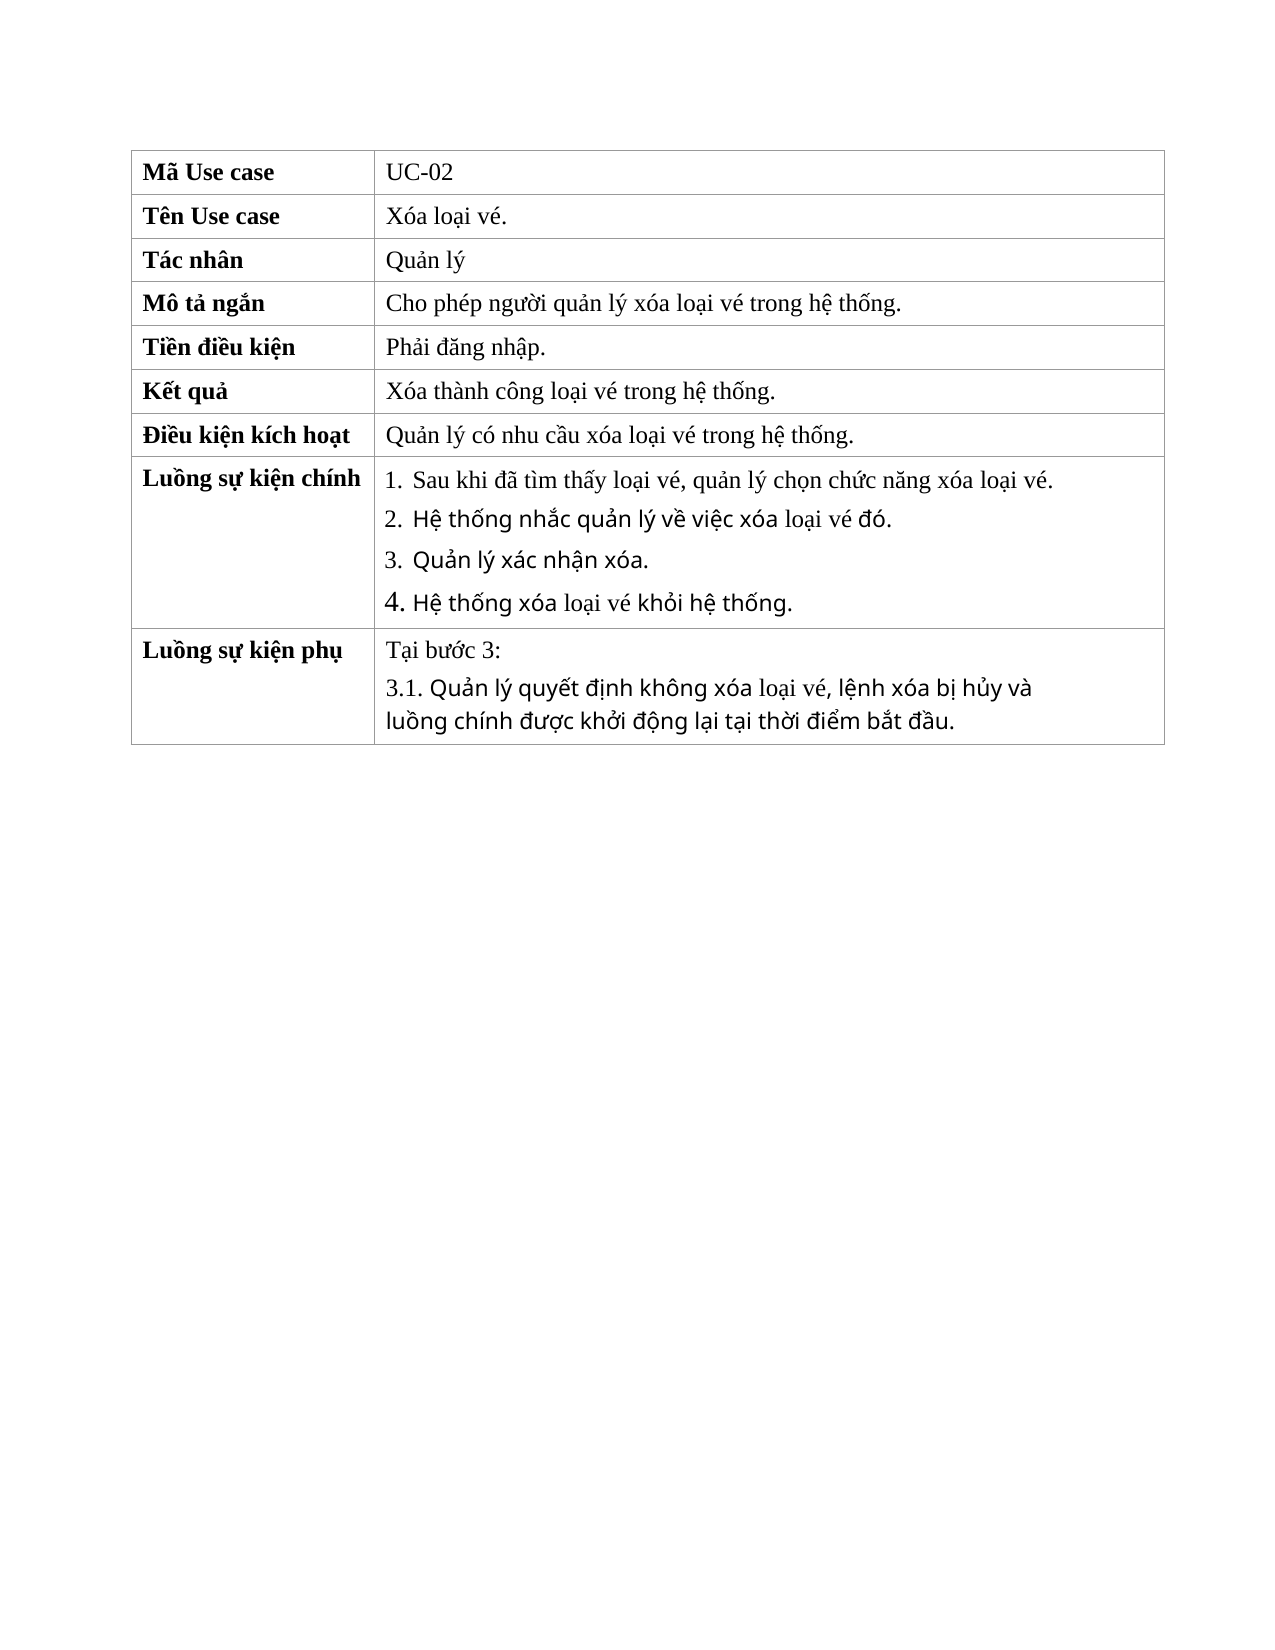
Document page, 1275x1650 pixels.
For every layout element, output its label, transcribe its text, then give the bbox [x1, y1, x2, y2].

table_cell Tại bước 3: 3.1. Quản lý quyết định không xóa loại vé, lệnh xóa bị hủy và luồng chính được khởi động lại tại thời điểm bắt đầu. [375, 629, 1164, 744]
table_cell Điều kiện kích hoạt [132, 414, 374, 456]
table_cell Xóa loại vé. [375, 195, 1164, 237]
table_cell Mô tả ngắn [132, 282, 374, 325]
table_header UC-02 [375, 151, 1164, 194]
table_cell Tiền điều kiện [132, 326, 374, 369]
table_cell Luồng sự kiện phụ [132, 629, 374, 744]
table_cell Luồng sự kiện chính [132, 457, 374, 628]
table_cell Tác nhân [132, 239, 374, 281]
table_cell Quản lý có nhu cầu xóa loại vé trong hệ thống. [375, 414, 1164, 456]
table_cell Xóa thành công loại vé trong hệ thống. [375, 370, 1164, 412]
table_header Mã Use case [132, 151, 374, 194]
table_cell Phải đăng nhập. [375, 326, 1164, 369]
table_cell Cho phép người quản lý xóa loại vé trong hệ thống. [375, 282, 1164, 325]
table_cell Quản lý [375, 239, 1164, 281]
table_cell Tên Use case [132, 195, 374, 237]
table_cell Kết quả [132, 370, 374, 412]
table_cell Sau khi đã tìm thấy loại vé, quản lý chọn chức năng xóa loại vé. Hệ thống nhắc quản lý về việc xóa loại vé đó. Quản lý xác nhận xóa. Hệ thống xóa loại vé khỏi hệ thống. [375, 457, 1164, 628]
